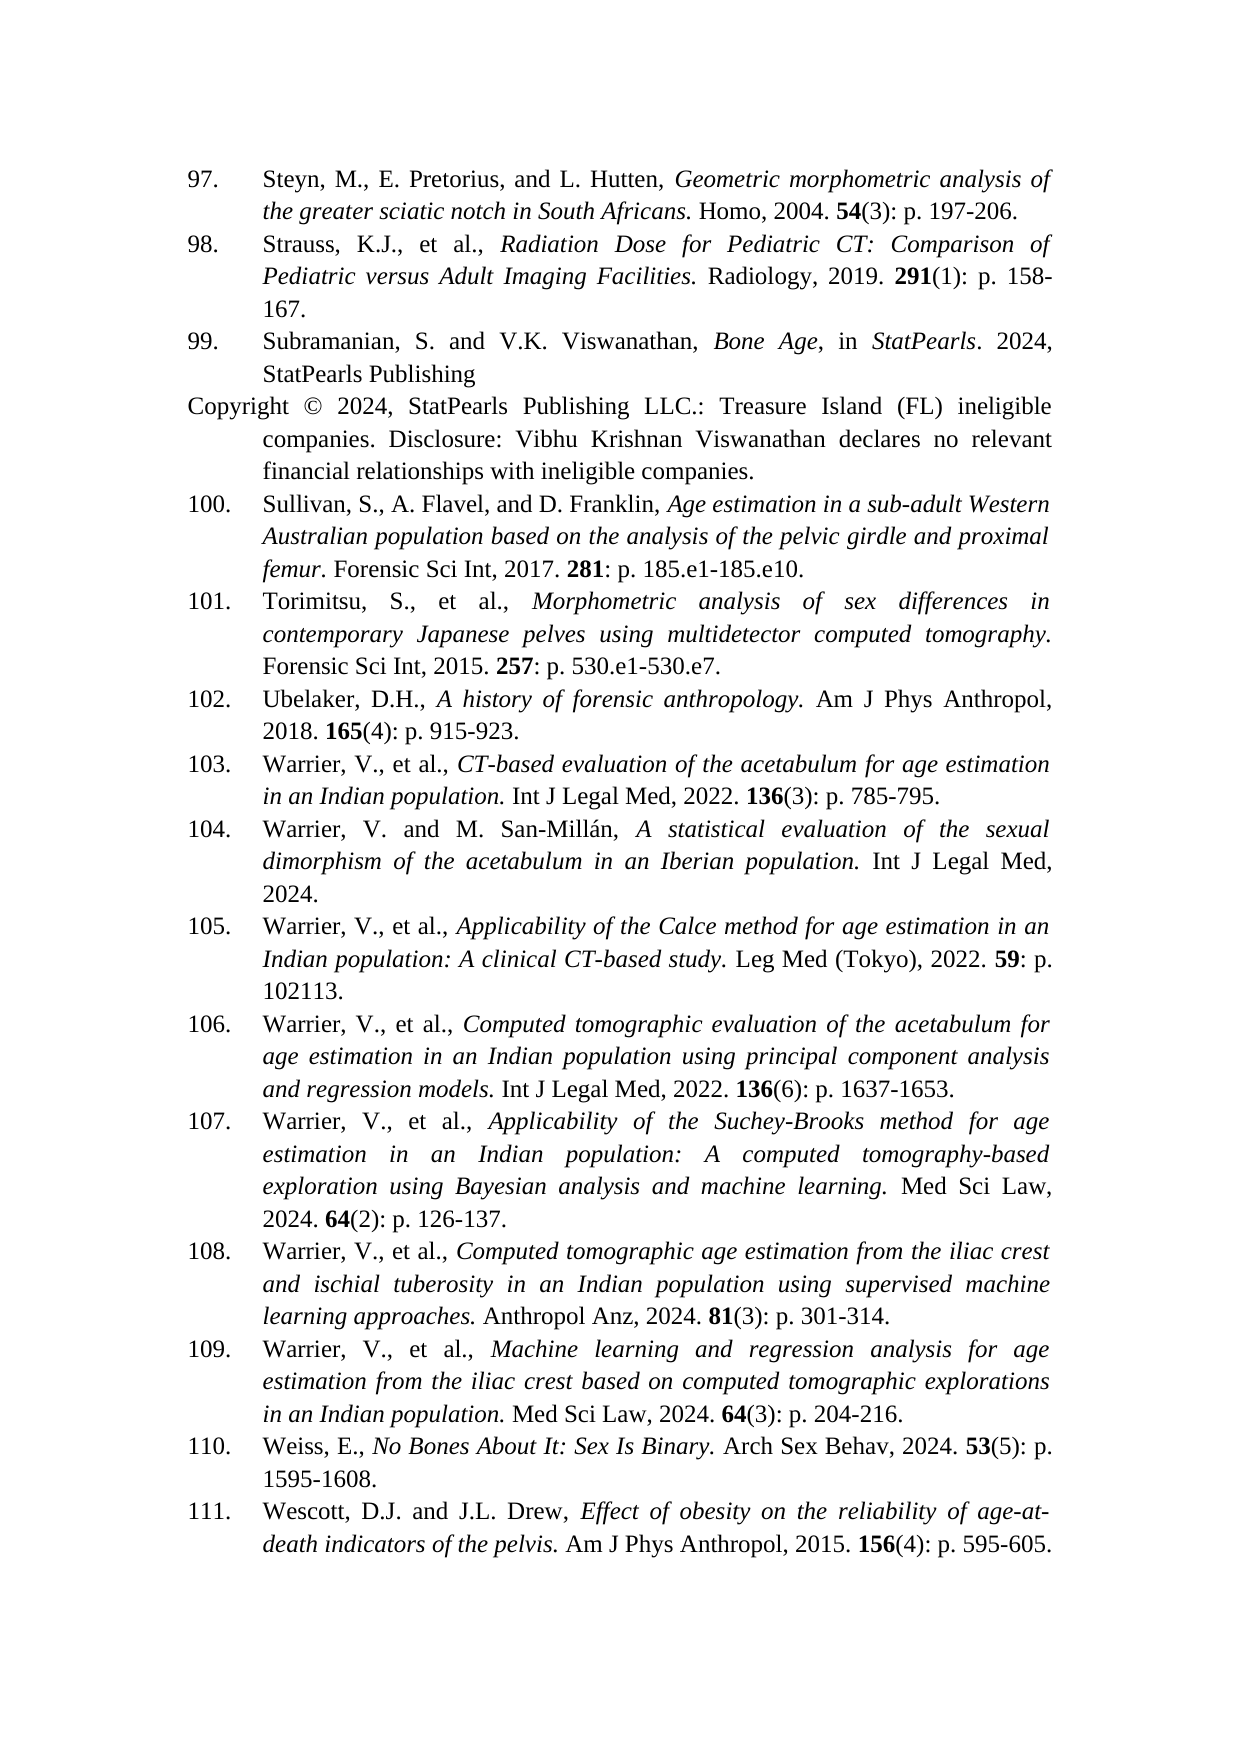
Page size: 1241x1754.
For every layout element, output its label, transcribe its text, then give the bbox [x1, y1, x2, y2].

text 102. Ubelaker, D.H., A history of forensic anthropology. Am J Phys Anthropol, 2018. 165(4): p. 915-923. [187, 682, 1053, 747]
text 108. Warrier, V., et al., Computed tomographic age estimation from the iliac crest and ischial tuberosity in an Indian population using supervised machine learning approaches. Anthropol Anz, 2024. 81(3): p. 301-314. [187, 1234, 1053, 1332]
text 104. Warrier, V. and M. San-Millán, A statistical evaluation of the sexual dimorphism of the acetabulum in an Iberian population. Int J Legal Med, 2024. [187, 812, 1053, 909]
text 109. Warrier, V., et al., Machine learning and regression analysis for age estimation from the iliac crest based on computed tomographic explorations in an Indian population. Med Sci Law, 2024. 64(3): p. 204-216. [187, 1332, 1053, 1429]
text 107. Warrier, V., et al., Applicability of the Suchey-Brooks method for age estimation in an Indian population: A computed tomography-based exploration using Bayesian analysis and machine learning. Med Sci Law, 2024. 64(2): p. 126-137. [187, 1104, 1053, 1234]
text 106. Warrier, V., et al., Computed tomographic evaluation of the acetabulum for age estimation in an Indian population using principal component analysis and regression models. Int J Legal Med, 2022. 136(6): p. 1637-1653. [187, 1007, 1053, 1104]
text 99. Subramanian, S. and V.K. Viswanathan, Bone Age, in StatPearls. 2024, StatPearls Publishing [187, 324, 1053, 389]
text 103. Warrier, V., et al., CT-based evaluation of the acetabulum for age estimation in an Indian population. Int J Legal Med, 2022. 136(3): p. 785-795. [187, 747, 1053, 812]
text 110. Weiss, E., No Bones About It: Sex Is Binary. Arch Sex Behav, 2024. 53(5): p. 1595-1608. [187, 1429, 1053, 1494]
text 111. Wescott, D.J. and J.L. Drew, Effect of obesity on the reliability of age-at-death indicators of the pelvis. Am J Phys Anthropol, 2015. 156(4): p. 595-605. [187, 1494, 1053, 1559]
text 101. Torimitsu, S., et al., Morphometric analysis of sex differences in contemporary Japanese pelves using multidetector computed tomography. Forensic Sci Int, 2015. 257: p. 530.e1-530.e7. [187, 584, 1053, 682]
text Copyright © 2024, StatPearls Publishing LLC.: Treasure Island (FL) ineligible companies. Disclosure: Vibhu Krishnan Viswanathan declares no relevant financial relationships with ineligible companies. [187, 389, 1053, 487]
text 105. Warrier, V., et al., Applicability of the Calce method for age estimation in an Indian population: A clinical CT-based study. Leg Med (Tokyo), 2022. 59: p. 102113. [187, 909, 1053, 1007]
text 100. Sullivan, S., A. Flavel, and D. Franklin, Age estimation in a sub-adult Western Australian population based on the analysis of the pelvic girdle and proximal femur. Forensic Sci Int, 2017. 281: p. 185.e1-185.e10. [187, 487, 1053, 584]
text 97. Steyn, M., E. Pretorius, and L. Hutten, Geometric morphometric analysis of the greater sciatic notch in South Africans. Homo, 2004. 54(3): p. 197-206. [187, 162, 1053, 227]
text 98. Strauss, K.J., et al., Radiation Dose for Pediatric CT: Comparison of Pediatric versus Adult Imaging Facilities. Radiology, 2019. 291(1): p. 158-167. [187, 227, 1053, 324]
